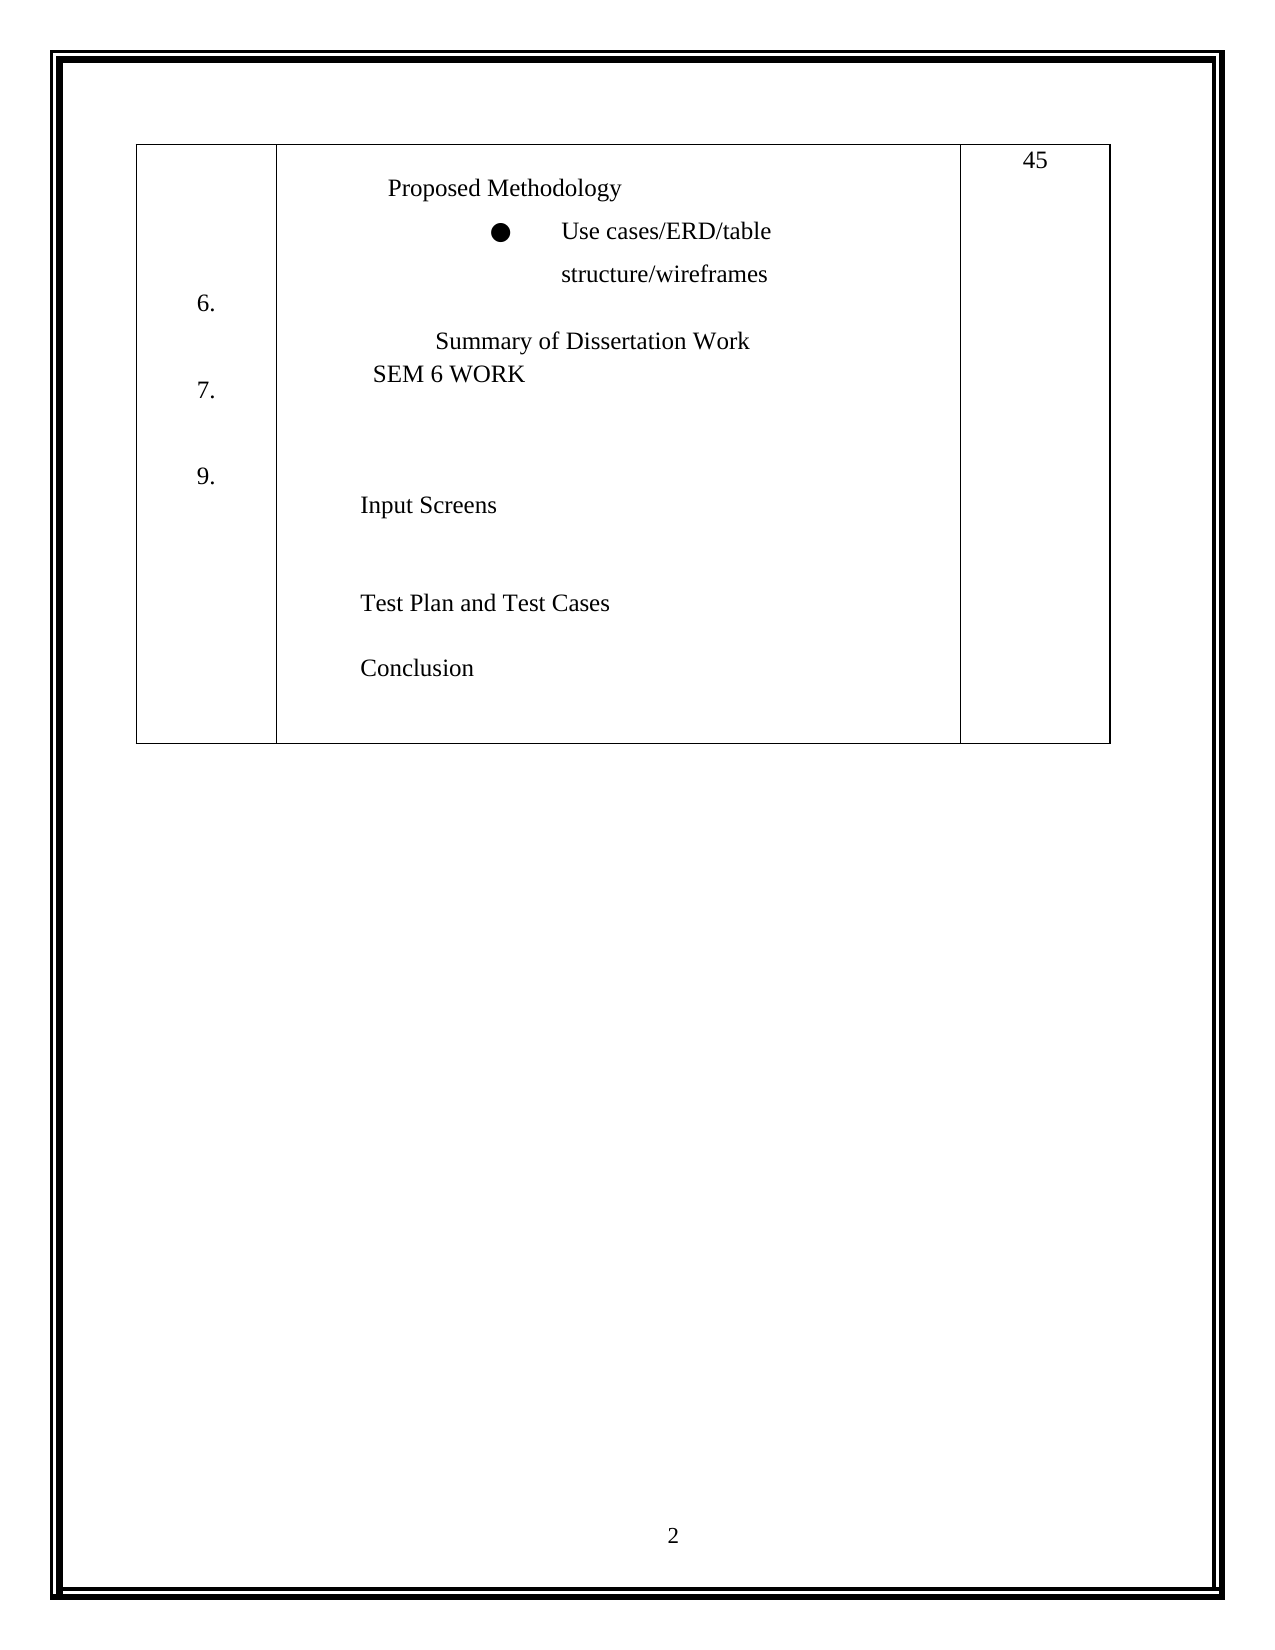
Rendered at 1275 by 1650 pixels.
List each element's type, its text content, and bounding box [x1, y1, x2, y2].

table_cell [137, 145, 276, 743]
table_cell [277, 145, 960, 743]
table_cell 10 11 38 40 45 [961, 145, 1109, 743]
